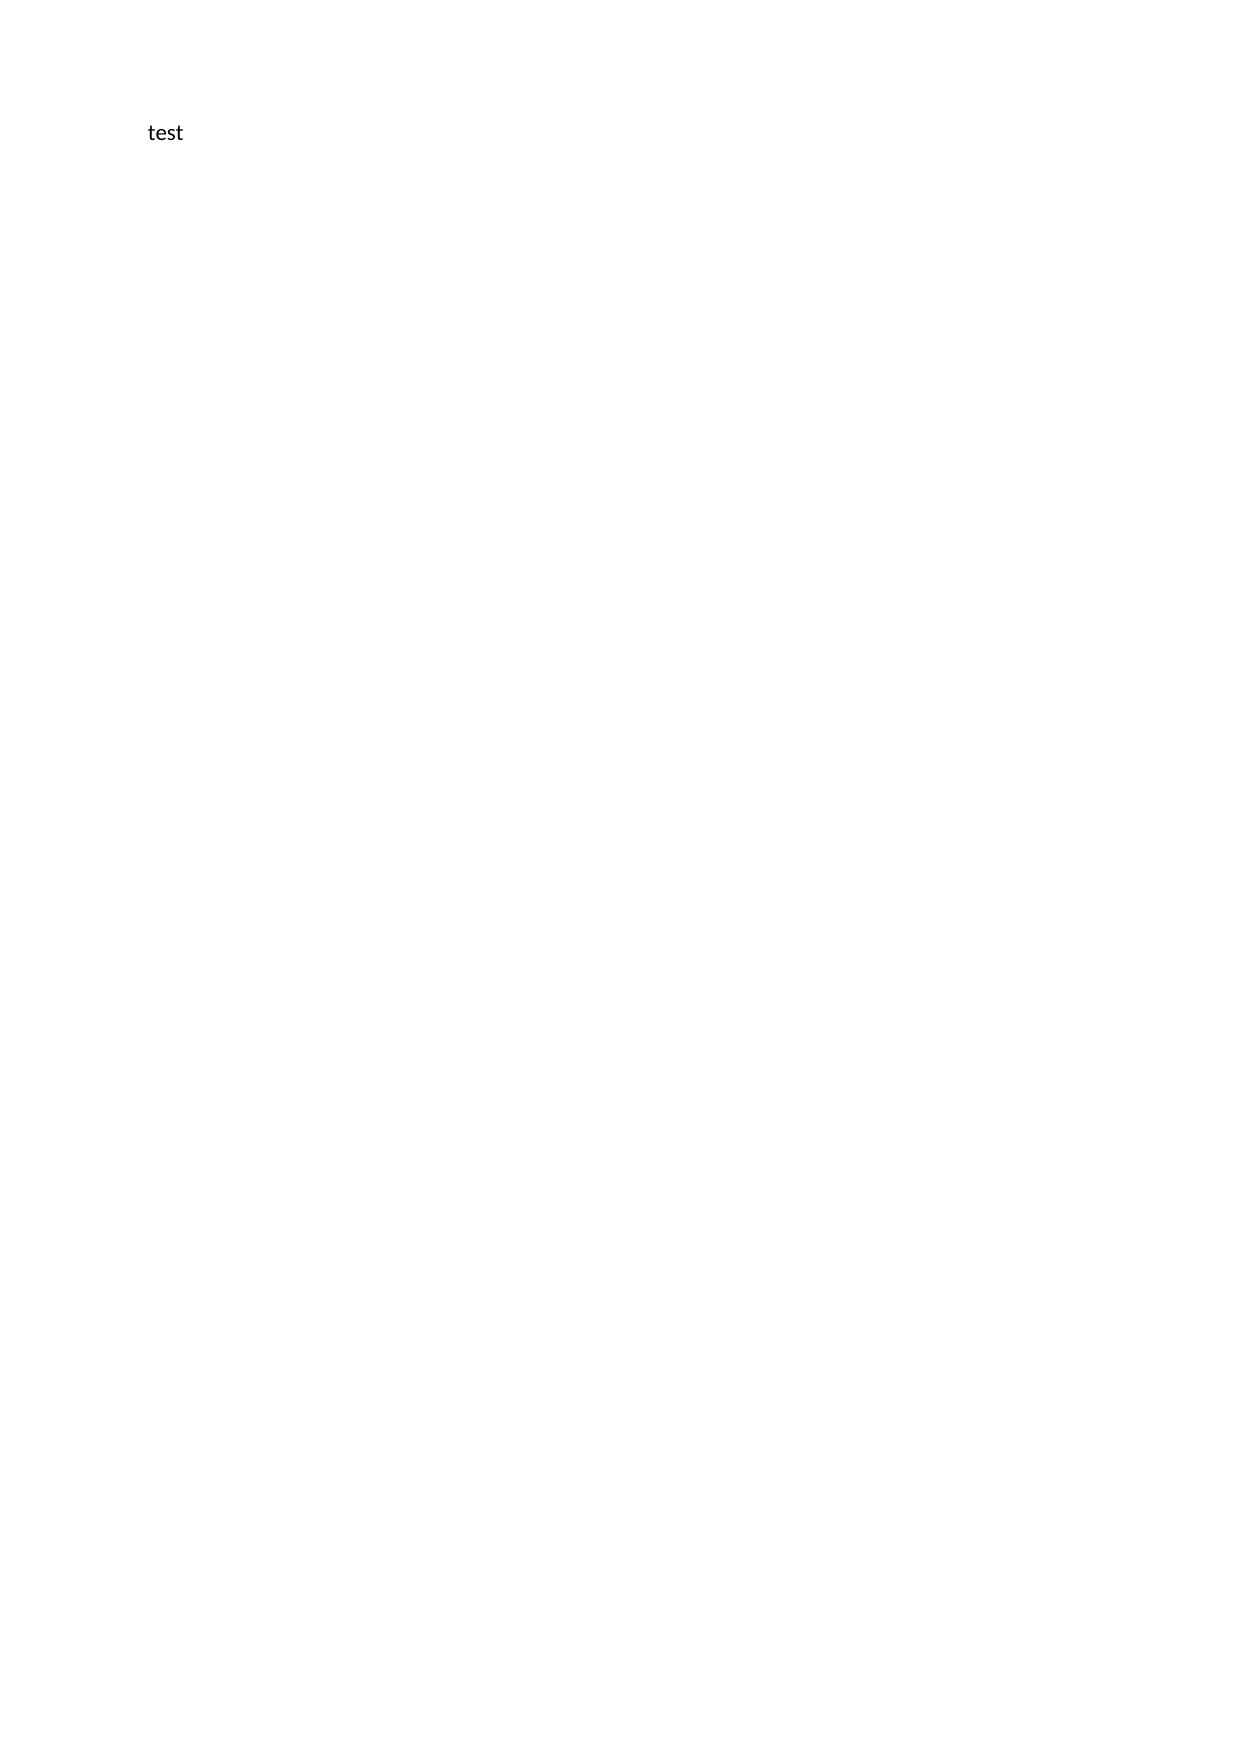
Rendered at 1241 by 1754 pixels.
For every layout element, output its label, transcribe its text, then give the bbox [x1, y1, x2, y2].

text test [148, 118, 1122, 146]
